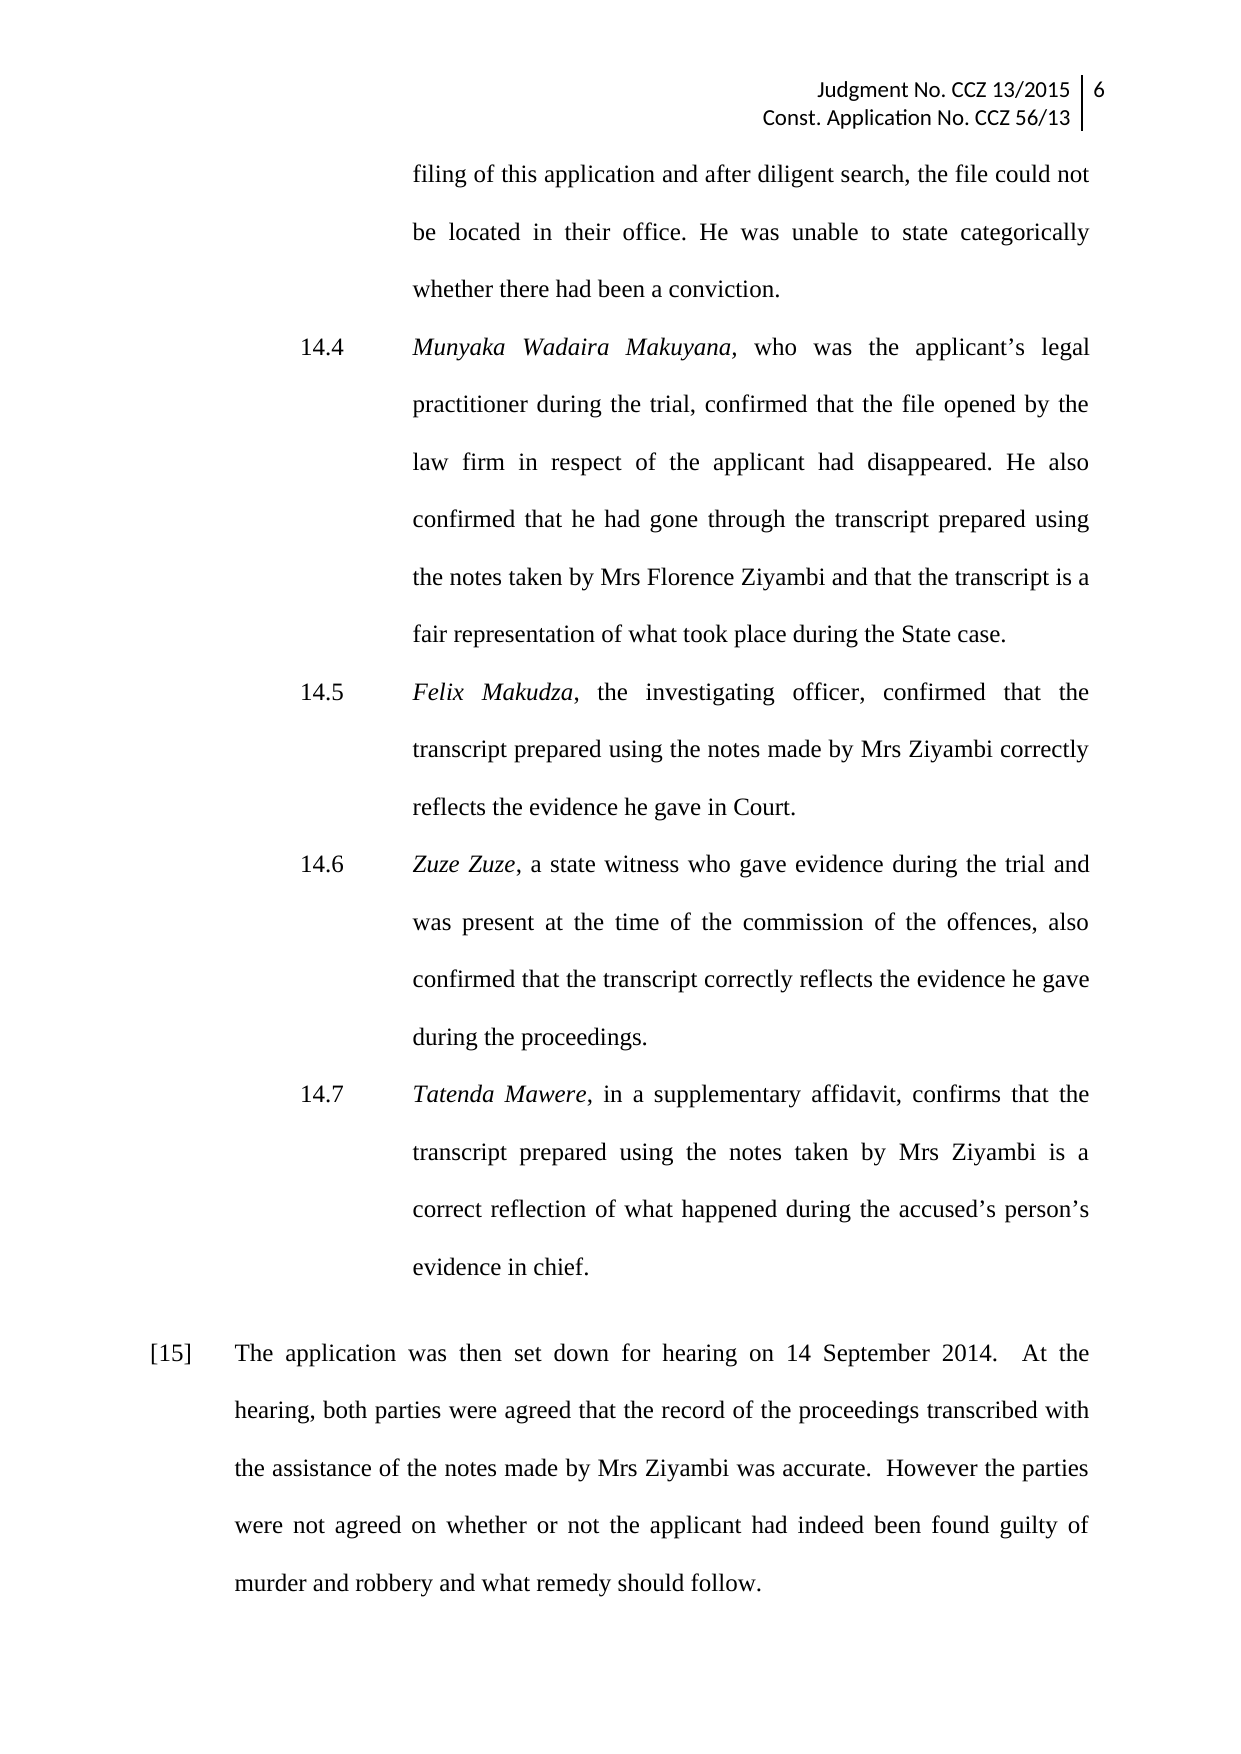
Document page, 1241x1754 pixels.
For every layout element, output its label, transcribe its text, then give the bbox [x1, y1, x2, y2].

text 14.6 Zuze Zuze, a state witness who gave evidence during the trial and was present at the time of the commission of the offences, also confirmed that the transcript correctly reflects the evidence he gave during the proceedings. [300, 849, 1090, 1050]
text [15] The application was then set down for hearing on 14 September 2014. At the hearing, both parties were agreed that the record of the proceedings transcribed with the assistance of the notes made by Mrs Ziyambi was accurate. However the parties were not agreed on whether or not the applicant had indeed been found guilty of murder and robbery and what remedy should follow. [150, 1338, 1090, 1597]
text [300, 159, 1090, 303]
text 14.5 Felix Makudza, the investigating officer, confirmed that the transcript prepared using the notes made by Mrs Ziyambi correctly reflects the evidence he gave in Court. [300, 677, 1090, 820]
text 14.4 Munyaka Wadaira Makuyana, who was the applicant’s legal practitioner during the trial, confirmed that the file opened by the law firm in respect of the applicant had disappeared. He also confirmed that he had gone through the transcript prepared using the notes taken by Mrs Florence Ziyambi and that the transcript is a fair representation of what took place during the State case. [300, 332, 1090, 648]
text 14.7 Tatenda Mawere, in a supplementary affidavit, confirms that the transcript prepared using the notes taken by Mrs Ziyambi is a correct reflection of what happened during the accused’s person’s evidence in chief. [300, 1079, 1090, 1280]
